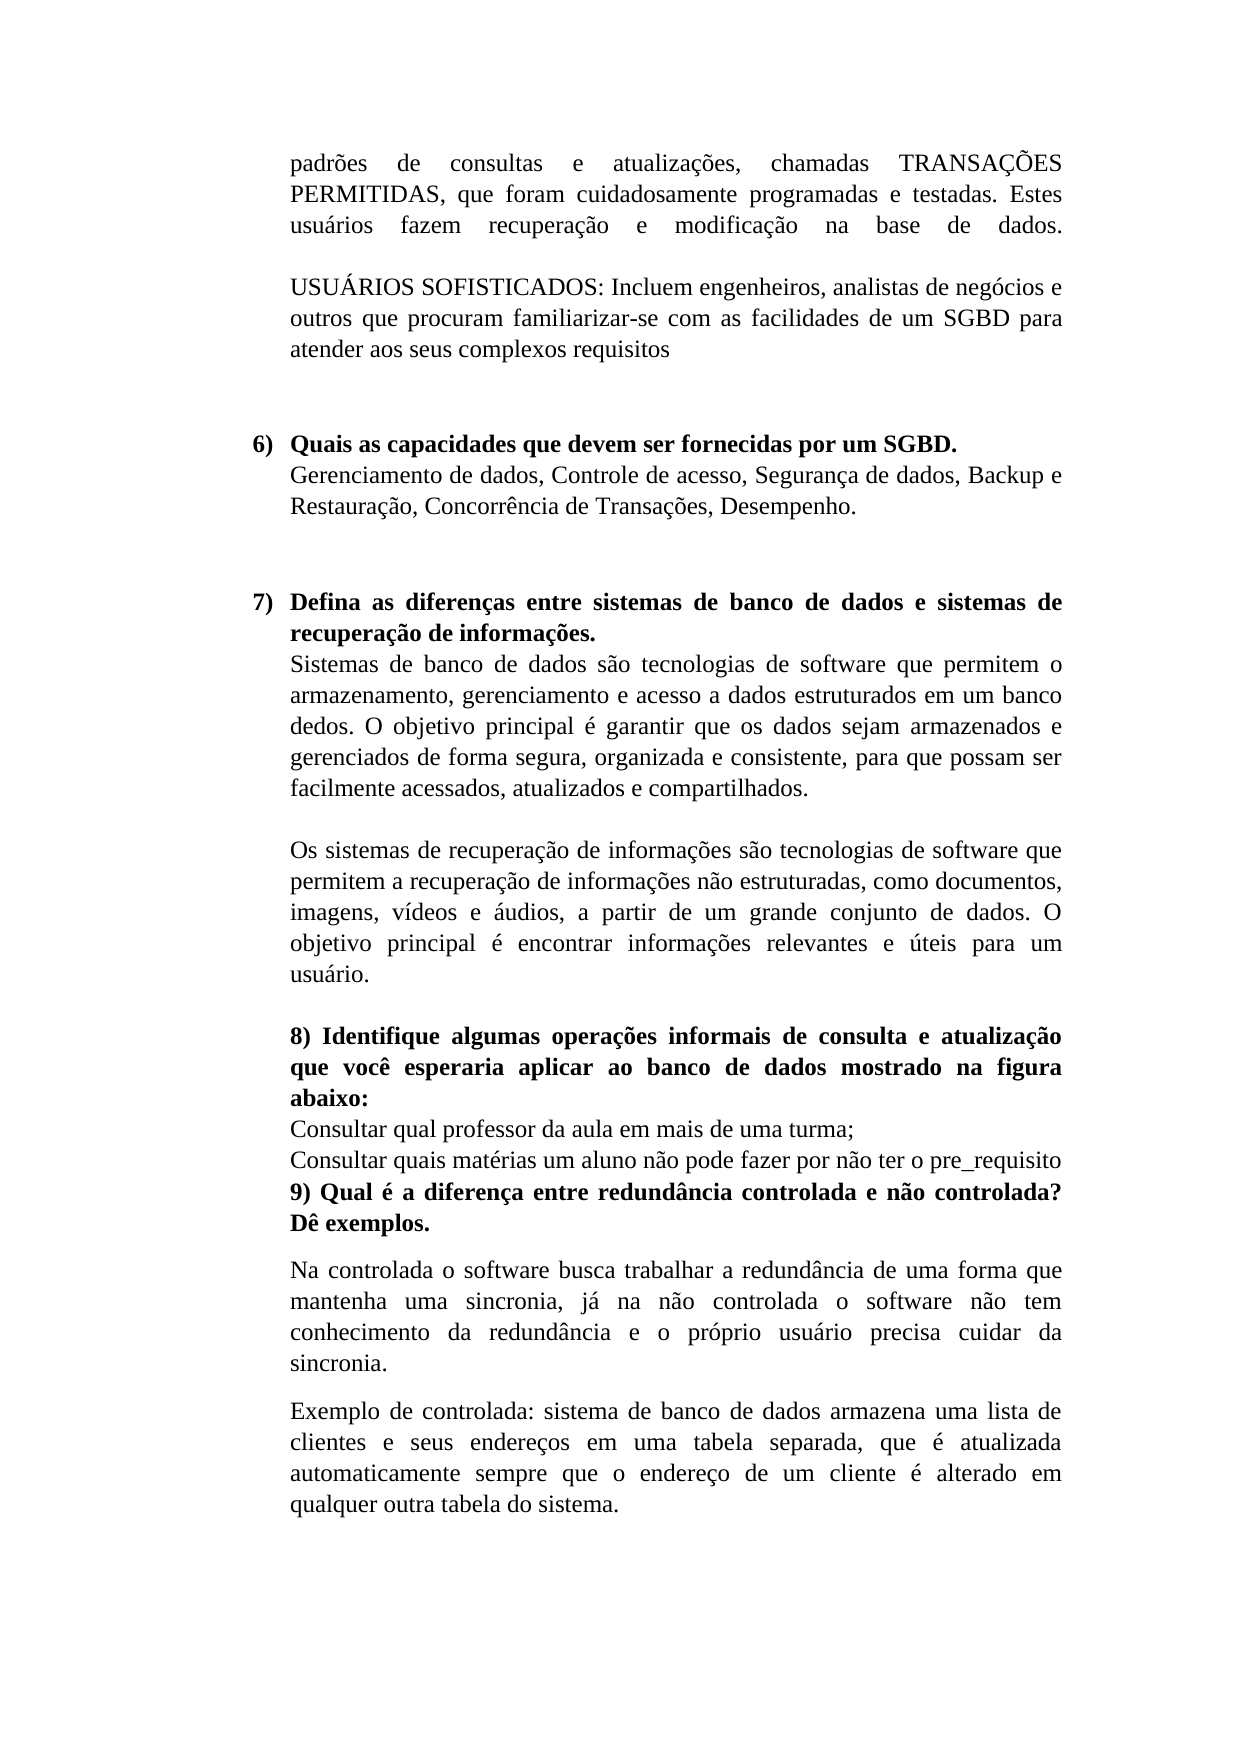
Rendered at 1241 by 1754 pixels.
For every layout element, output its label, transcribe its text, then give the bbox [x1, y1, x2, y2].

list Gerenciamento de dados, Controle de acesso, Segurança de dados, Backup e Restauração, Concorrência de Transações, Desempenho. [290, 460, 1063, 520]
text Exemplo de controlada: sistema de banco de dados armazena uma lista de clientes e seus endereços em uma tabela separada, que é atualizada automaticamente sempre que o endereço de um cliente é alterado em qualquer outra tabela do sistema. [290, 1396, 1063, 1518]
list Consultar quais matérias um aluno não pode fazer por não ter o pre_requisito [252, 1146, 1063, 1174]
list 9) Qual é a diferença entre redundância controlada e não controlada? Dê exemplos. [290, 1177, 1063, 1236]
list Quais as capacidades que devem ser fornecidas por um SGBD. [252, 429, 1063, 458]
list Consultar qual professor da aula em mais de uma turma; [252, 1114, 1063, 1143]
list Sistemas de banco de dados são tecnologias de software que permitem o armazenamento, gerenciamento e acesso a dados estruturados em um banco dedos. O objetivo principal é garantir que os dados sejam armazenados e gerenciados de forma segura, organizada e consistente, para que possam ser facilmente acessados, atualizados e compartilhados. [290, 649, 1063, 802]
list Defina as diferenças entre sistemas de banco de dados e sistemas de recuperação de informações. [252, 587, 1063, 647]
list Os sistemas de recuperação de informações são tecnologias de software que permitem a recuperação de informações não estruturadas, como documentos, imagens, vídeos e áudios, a partir de um grande conjunto de dados. O objetivo principal é encontrar informações relevantes e úteis para um usuário. [290, 835, 1063, 988]
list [290, 148, 1063, 363]
list 8) Identifique algumas operações informais de consulta e atualização que você esperaria aplicar ao banco de dados mostrado na figura abaixo: [290, 1021, 1063, 1112]
text Na controlada o software busca trabalhar a redundância de uma forma que mantenha uma sincronia, já na não controlada o software não tem conhecimento da redundância e o próprio usuário precisa cuidar da sincronia. [290, 1255, 1063, 1377]
